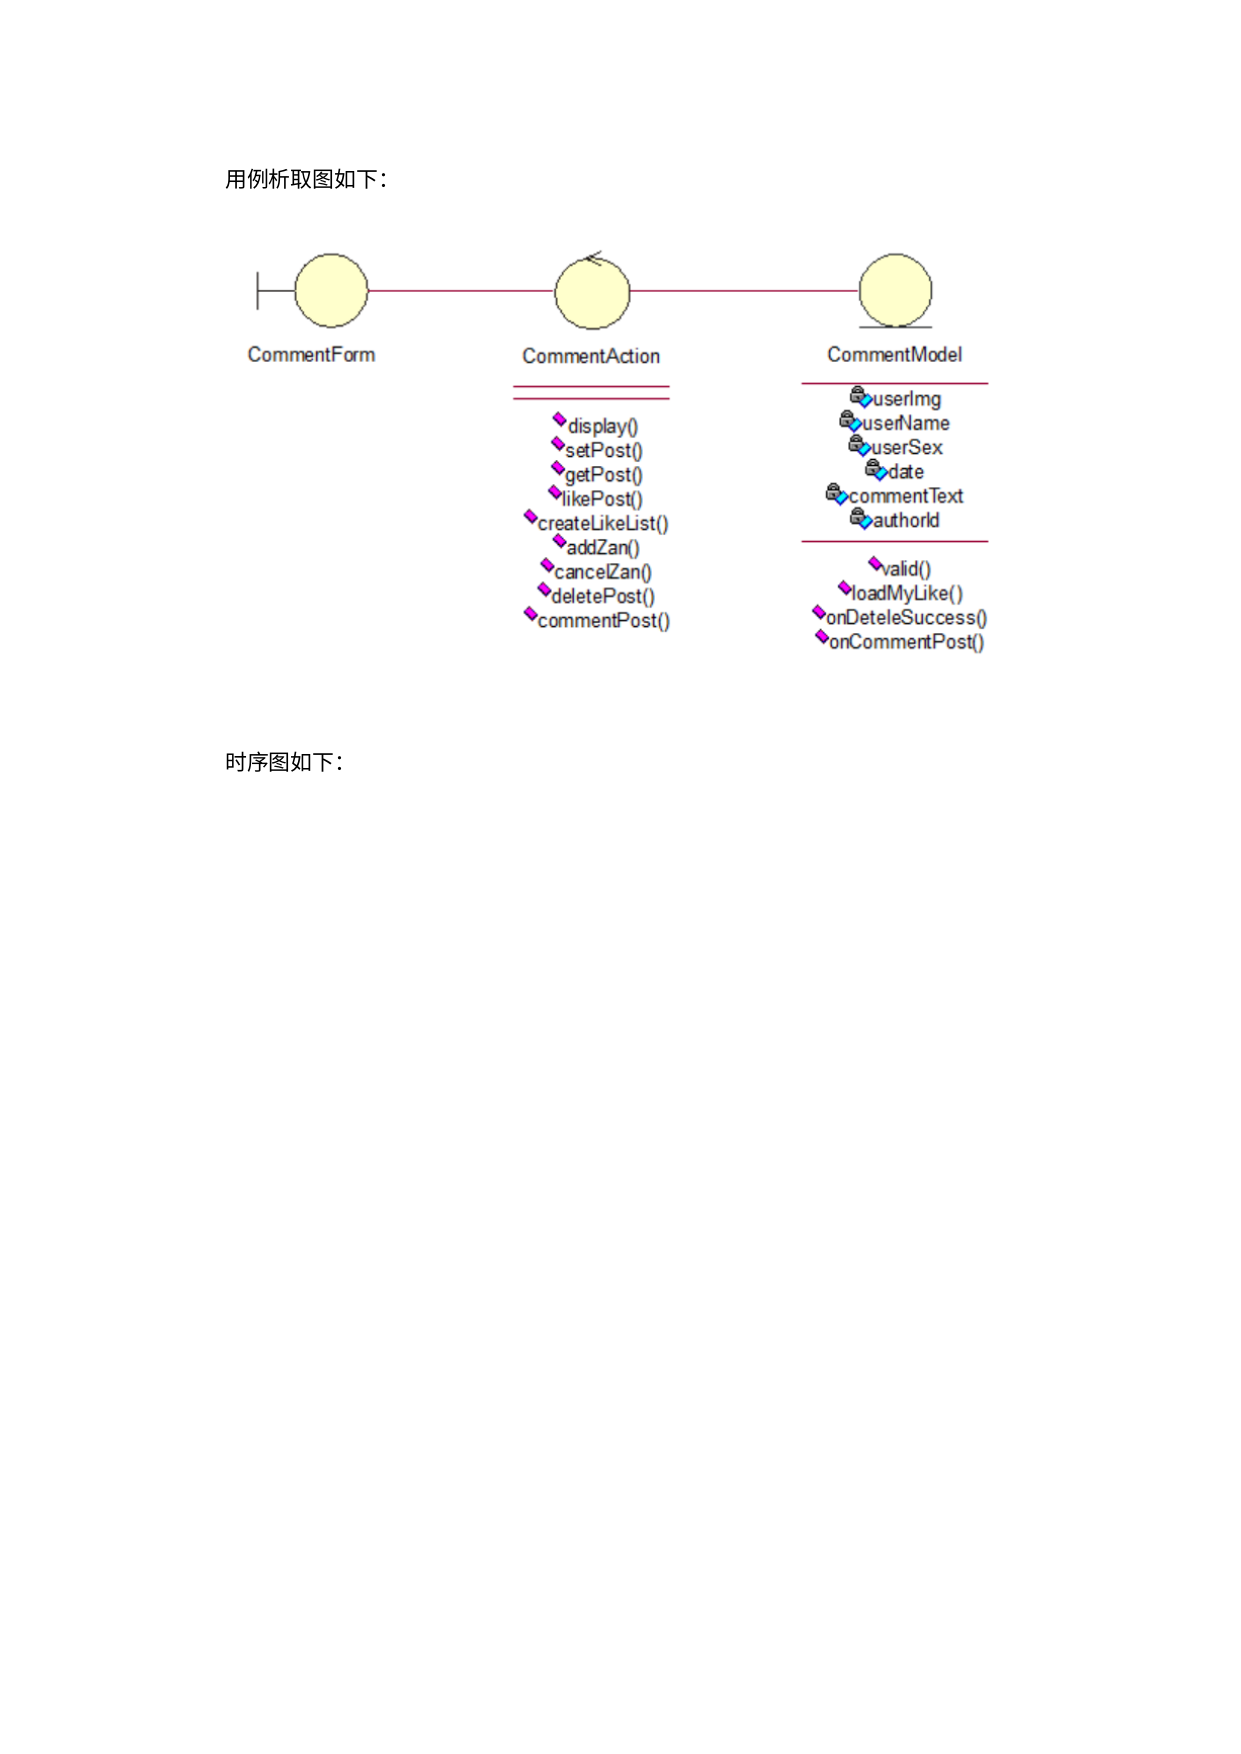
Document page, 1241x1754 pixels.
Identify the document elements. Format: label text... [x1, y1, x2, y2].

text 用例析取图如下： [187, 162, 1053, 194]
picture [225, 210, 1091, 709]
text 时序图如下： [187, 744, 1053, 777]
